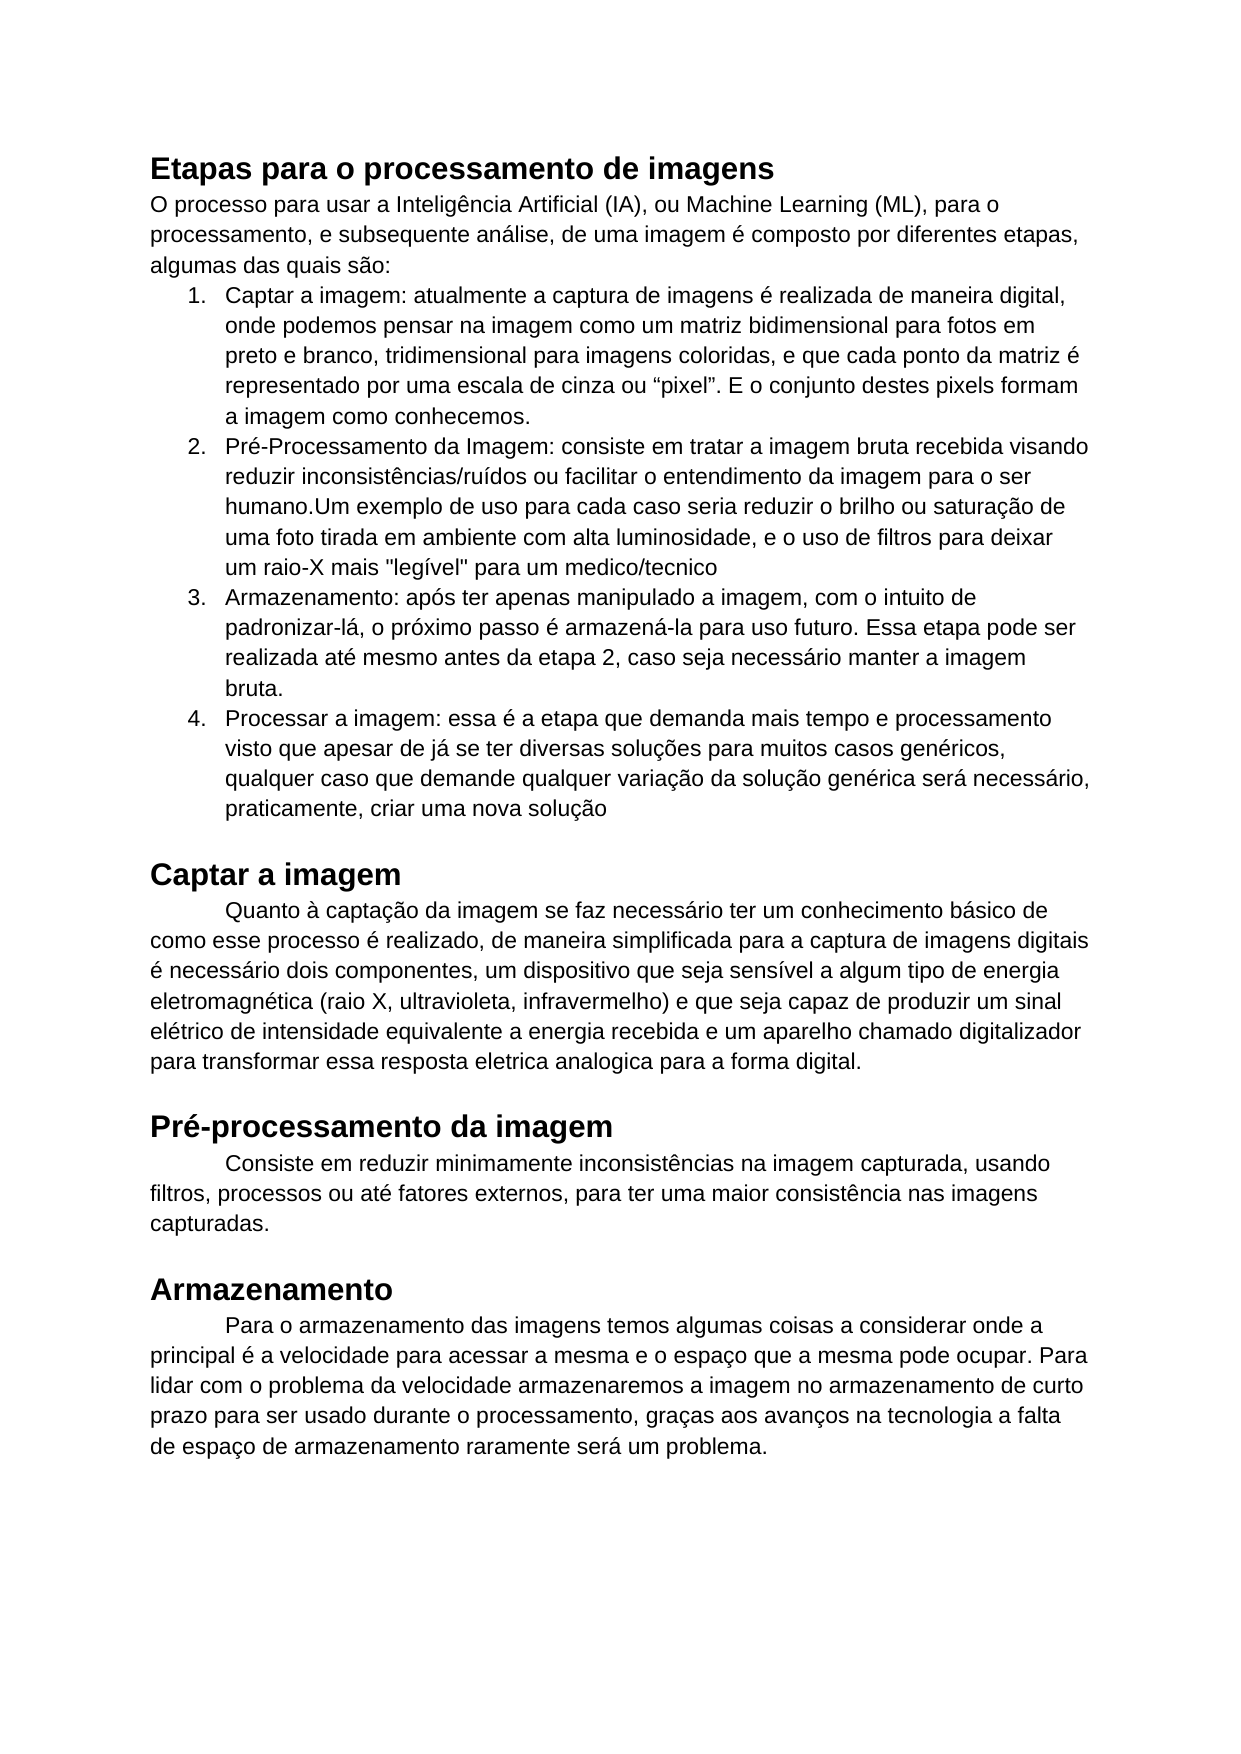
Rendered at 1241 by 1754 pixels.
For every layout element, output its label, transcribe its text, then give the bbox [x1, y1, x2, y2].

text Armazenamento [150, 1271, 1090, 1307]
list Processar a imagem: essa é a etapa que demanda mais tempo e processamento visto que apesar de já se ter diversas soluções para muitos casos genéricos, qualquer caso que demande qualquer variação da solução genérica será necessário, praticamente, criar uma nova solução [187, 705, 1090, 822]
list Pré-Processamento da Imagem: consiste em tratar a imagem bruta recebida visando reduzir inconsistências/ruídos ou facilitar o entendimento da imagem para o ser humano.Um exemplo de uso para cada caso seria reduzir o brilho ou saturação de uma foto tirada em ambiente com alta luminosidade, e o uso de filtros para deixar um raio-X mais "legível" para um medico/tecnico [187, 433, 1090, 580]
list Captar a imagem: atualmente a captura de imagens é realizada de maneira digital, onde podemos pensar na imagem como um matriz bidimensional para fotos em preto e branco, tridimensional para imagens coloridas, e que cada ponto da matriz é representado por uma escala de cinza ou “pixel”. E o conjunto destes pixels formam a imagem como conhecemos. [187, 282, 1090, 429]
text Quanto à captação da imagem se faz necessário ter um conhecimento básico de como esse processo é realizado, de maneira simplificada para a captura de imagens digitais é necessário dois componentes, um dispositivo que seja sensível a algum tipo de energia eletromagnética (raio X, ultravioleta, infravermelho) e que seja capaz de produzir um sinal elétrico de intensidade equivalente a energia recebida e um aparelho chamado digitalizador para transformar essa resposta eletrica analogica para a forma digital. [150, 897, 1090, 1074]
text Etapas para o processamento de imagens [150, 150, 1090, 186]
text Para o armazenamento das imagens temos algumas coisas a considerar onde a principal é a velocidade para acessar a mesma e o espaço que a mesma pode ocupar. Para lidar com o problema da velocidade armazenaremos a imagem no armazenamento de curto prazo para ser usado durante o processamento, graças aos avanços na tecnologia a falta de espaço de armazenamento raramente será um problema. [150, 1312, 1090, 1459]
text O processo para usar a Inteligência Artificial (IA), ou Machine Learning (ML), para o processamento, e subsequente análise, de uma imagem é composto por diferentes etapas, algumas das quais são: [150, 191, 1090, 278]
text Consiste em reduzir minimamente inconsistências na imagem capturada, usando filtros, processos ou até fatores externos, para ter uma maior consistência nas imagens capturadas. [150, 1150, 1090, 1237]
list Armazenamento: após ter apenas manipulado a imagem, com o intuito de padronizar-lá, o próximo passo é armazená-la para uso futuro. Essa etapa pode ser realizada até mesmo antes da etapa 2, caso seja necessário manter a imagem bruta. [187, 584, 1090, 701]
text Captar a imagem [150, 856, 1090, 892]
text Pré-processamento da imagem [150, 1108, 1090, 1144]
